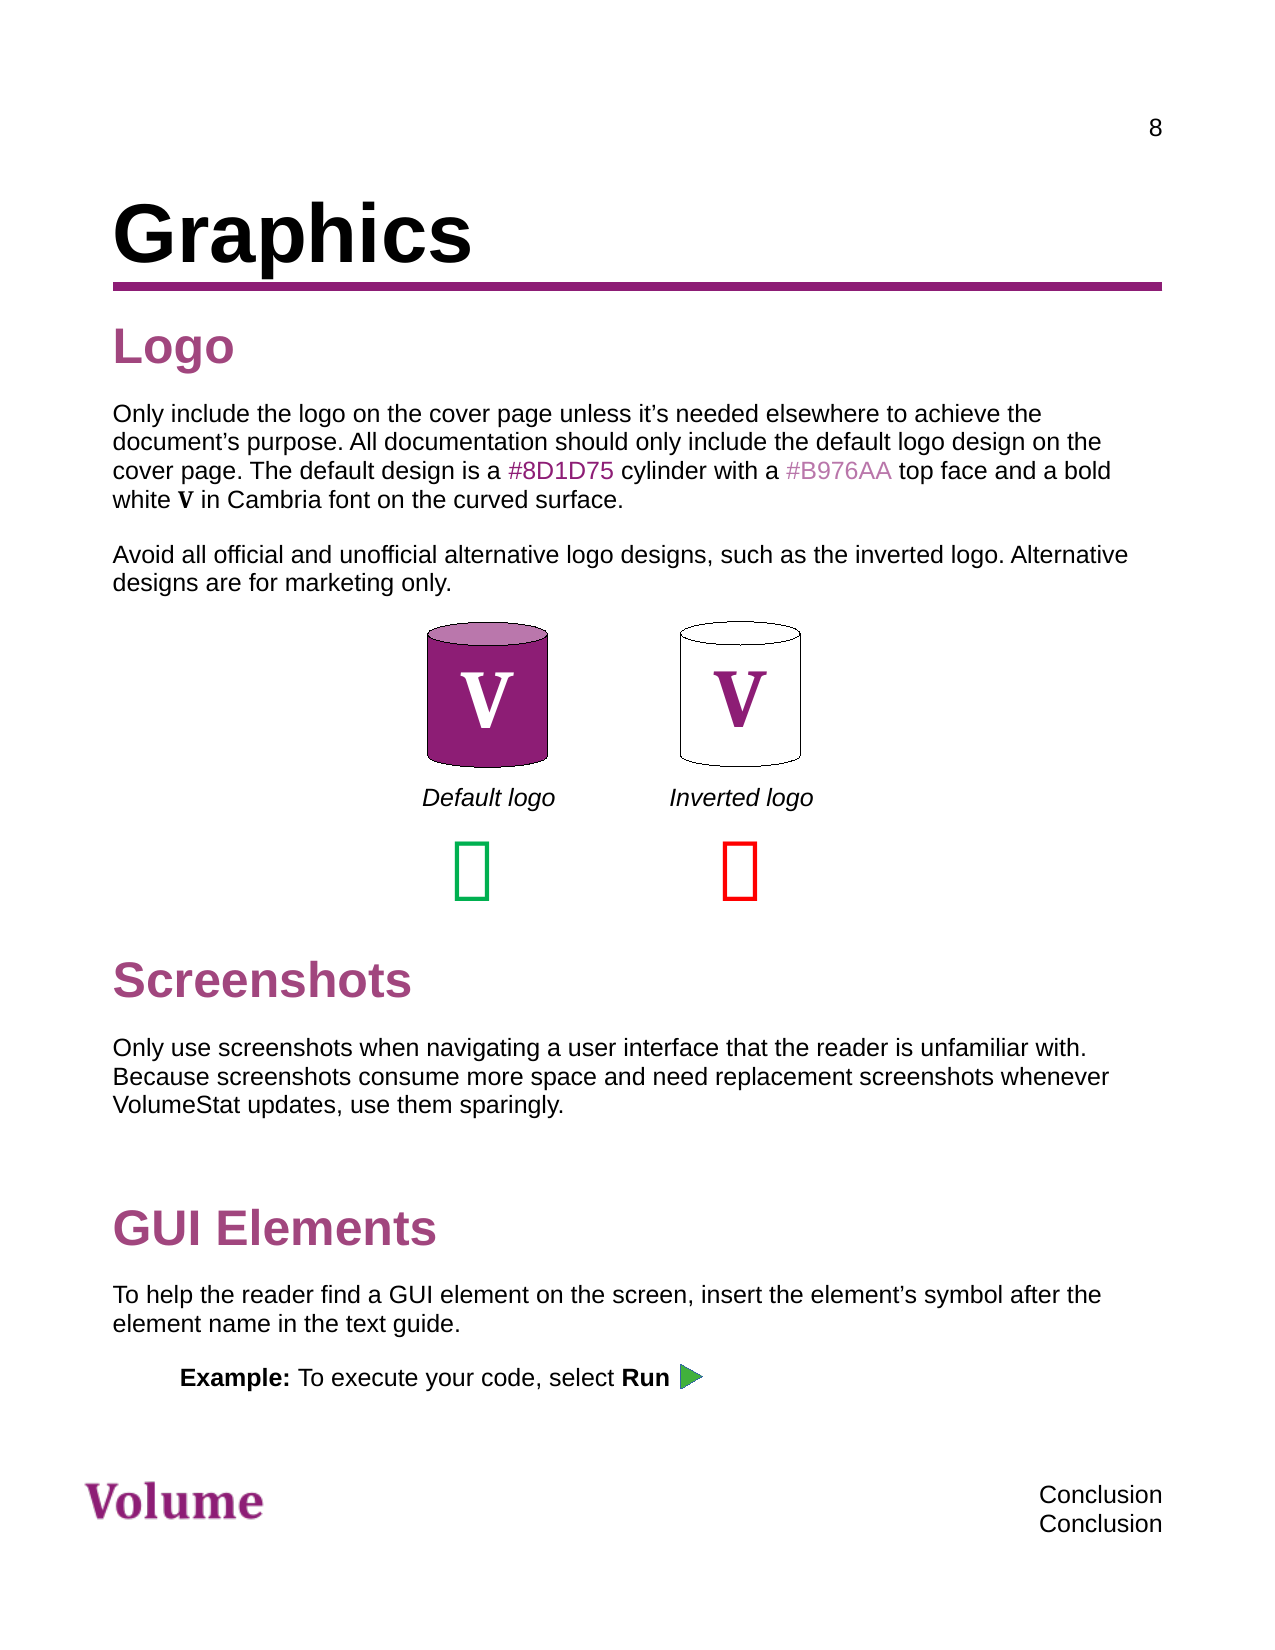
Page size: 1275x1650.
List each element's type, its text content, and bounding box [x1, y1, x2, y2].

subtitle GUI Elements [112, 1198, 1162, 1255]
text Example: To execute your code, select Run [112, 1363, 1162, 1392]
picture [54, 1445, 295, 1551]
text Only use screenshots when navigating a user interface that the reader is unfamiliar with. Because screenshots consume more space and need replacement screenshots whenever VolumeStat updates, use them sparingly. [112, 1033, 1162, 1119]
subtitle Graphics [112, 184, 1162, 291]
text Only include the logo on the cover page unless it’s needed elsewhere to achieve the document’s purpose. All documentation should only include the default logo design on the cover page. The default design is a #8D1D75 cylinder with a #B976AA top face and a bold white V in Cambria font on the curved surface. [112, 399, 1162, 514]
subtitle Logo [112, 316, 1162, 374]
text   [380, 812, 1162, 925]
text Default logo Inverted logo [380, 783, 1162, 812]
text To help the reader find a GUI element on the screen, insert the element’s symbol after the element name in the text guide. [112, 1280, 1162, 1338]
text Avoid all official and unofficial alternative logo designs, such as the inverted logo. Alternative designs are for marketing only. [112, 539, 1162, 597]
subtitle Screenshots [112, 950, 1162, 1008]
